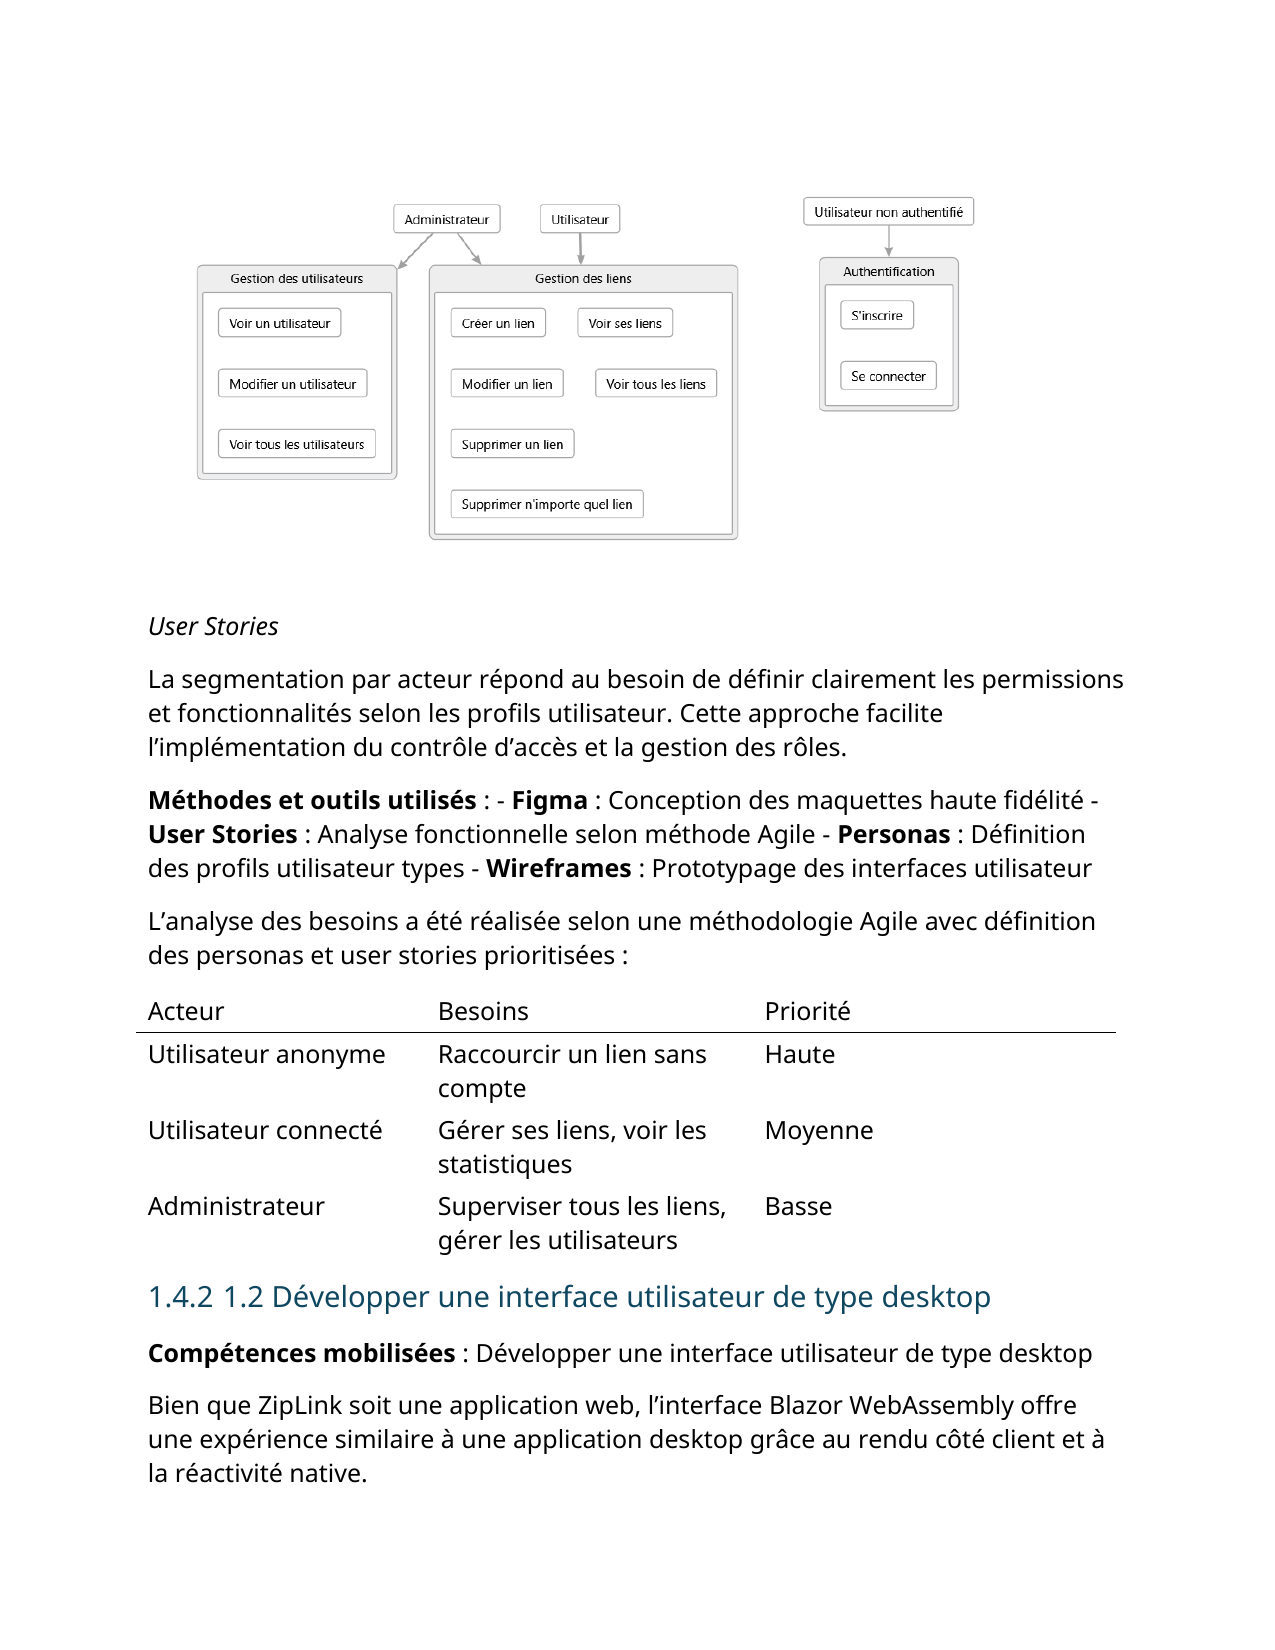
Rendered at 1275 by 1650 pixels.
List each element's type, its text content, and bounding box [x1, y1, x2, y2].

table_cell Haute [753, 1033, 1116, 1109]
text Méthodes et outils utilisés : - Figma : Conception des maquettes haute fidélité - User Stories : Analyse fonctionnelle selon méthode Agile - Personas : Définition des profils utilisateur types - Wireframes : Prototypage des interfaces utilisateur [148, 782, 1127, 884]
picture [147, 147, 1023, 588]
table_header Besoins [426, 990, 753, 1032]
table_cell Utilisateur connecté [136, 1109, 426, 1184]
table_cell Raccourcir un lien sans compte [426, 1033, 753, 1109]
table_cell Administrateur [136, 1185, 426, 1260]
text L’analyse des besoins a été réalisée selon une méthodologie Agile avec définition des personas et user stories prioritisées : [148, 903, 1127, 971]
table_cell Utilisateur anonyme [136, 1033, 426, 1109]
text User Stories [148, 608, 1127, 643]
table_header Acteur [136, 990, 426, 1032]
table_header Priorité [753, 990, 1116, 1032]
table_cell Gérer ses liens, voir les statistiques [426, 1109, 753, 1184]
text La segmentation par acteur répond au besoin de définir clairement les permissions et fonctionnalités selon les profils utilisateur. Cette approche facilite l’implémentation du contrôle d’accès et la gestion des rôles. [148, 661, 1127, 763]
subtitle 1.4.2 1.2 Développer une interface utilisateur de type desktop [148, 1277, 1127, 1316]
table_cell Superviser tous les liens, gérer les utilisateurs [426, 1185, 753, 1260]
table_cell Moyenne [753, 1109, 1116, 1184]
text Compétences mobilisées : Développer une interface utilisateur de type desktop [148, 1335, 1127, 1369]
table_cell Basse [753, 1185, 1116, 1260]
